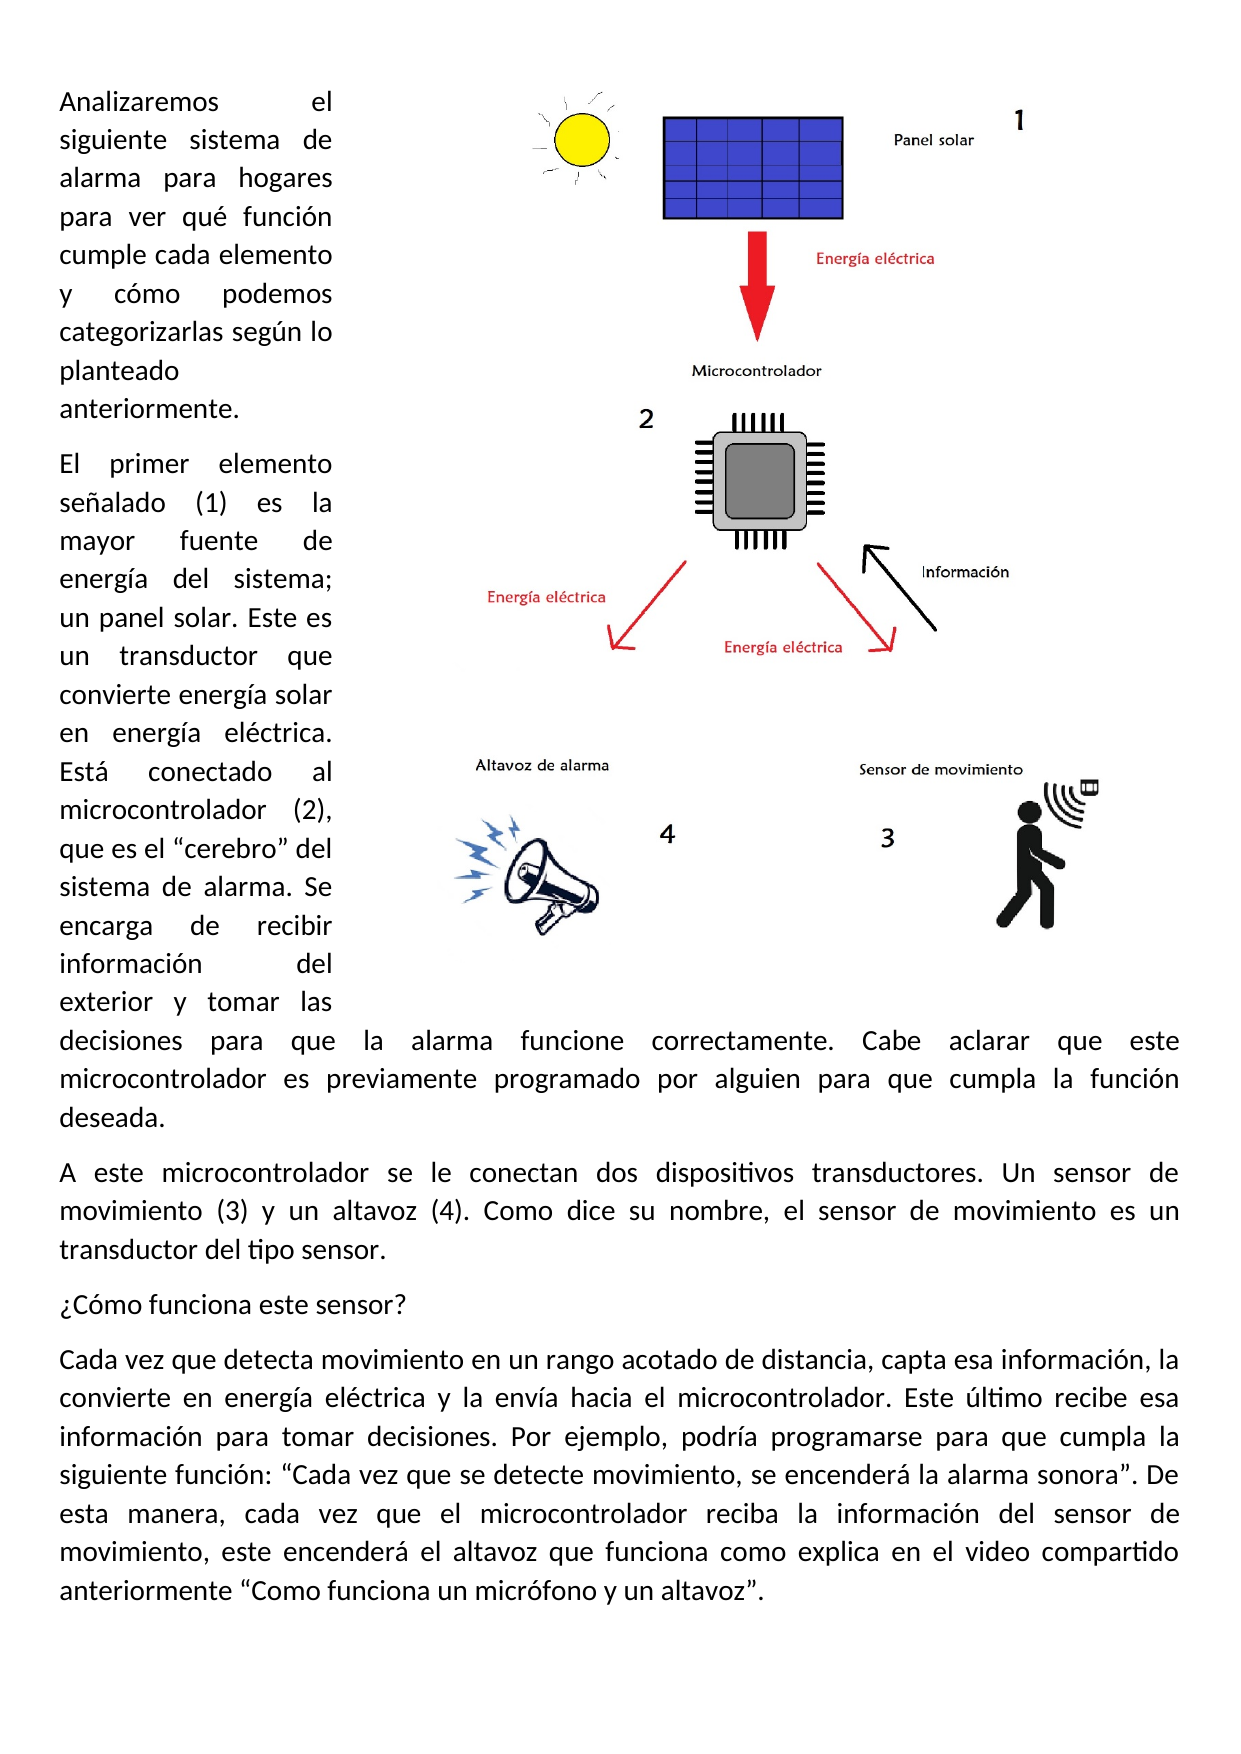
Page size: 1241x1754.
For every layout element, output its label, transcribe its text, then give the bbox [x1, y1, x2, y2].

text Cada vez que detecta movimiento en un rango acotado de distancia, capta esa información, la convierte en energía eléctrica y la envía hacia el microcontrolador. Este último recibe esa información para tomar decisiones. Por ejemplo, podría programarse para que cumpla la siguiente función: “Cada vez que se detecte movimiento, se encenderá la alarma sonora”. De esta manera, cada vez que el microcontrolador reciba la información del sensor de movimiento, este encenderá el altavoz que funciona como explica en el video compartido anteriormente “Como funciona un micrófono y un altavoz”. [59, 1341, 1181, 1607]
text A este microcontrolador se le conectan dos dispositivos transductores. Un sensor de movimiento (3) y un altavoz (4). Como dice su nombre, el sensor de movimiento es un transductor del tipo sensor. [59, 1154, 1181, 1266]
text El primer elemento señalado (1) es la mayor fuente de energía del sistema; un panel solar. Este es un transductor que convierte energía solar en energía eléctrica. Está conectado al microcontrolador (2), que es el “cerebro” del sistema de alarma. Se encarga de recibir información del exterior y tomar las decisiones para que la alarma funcione correctamente. Cabe aclarar que este microcontrolador es previamente programado por alguien para que cumpla la función deseada. [59, 445, 1181, 1134]
text Analizaremos el siguiente sistema de alarma para hogares para ver qué función cumple cada elemento y cómo podemos categorizarlas según lo planteado anteriormente. [59, 83, 1181, 426]
text ¿Cómo funciona este sensor? [59, 1286, 1181, 1321]
picture [350, 84, 1179, 1006]
